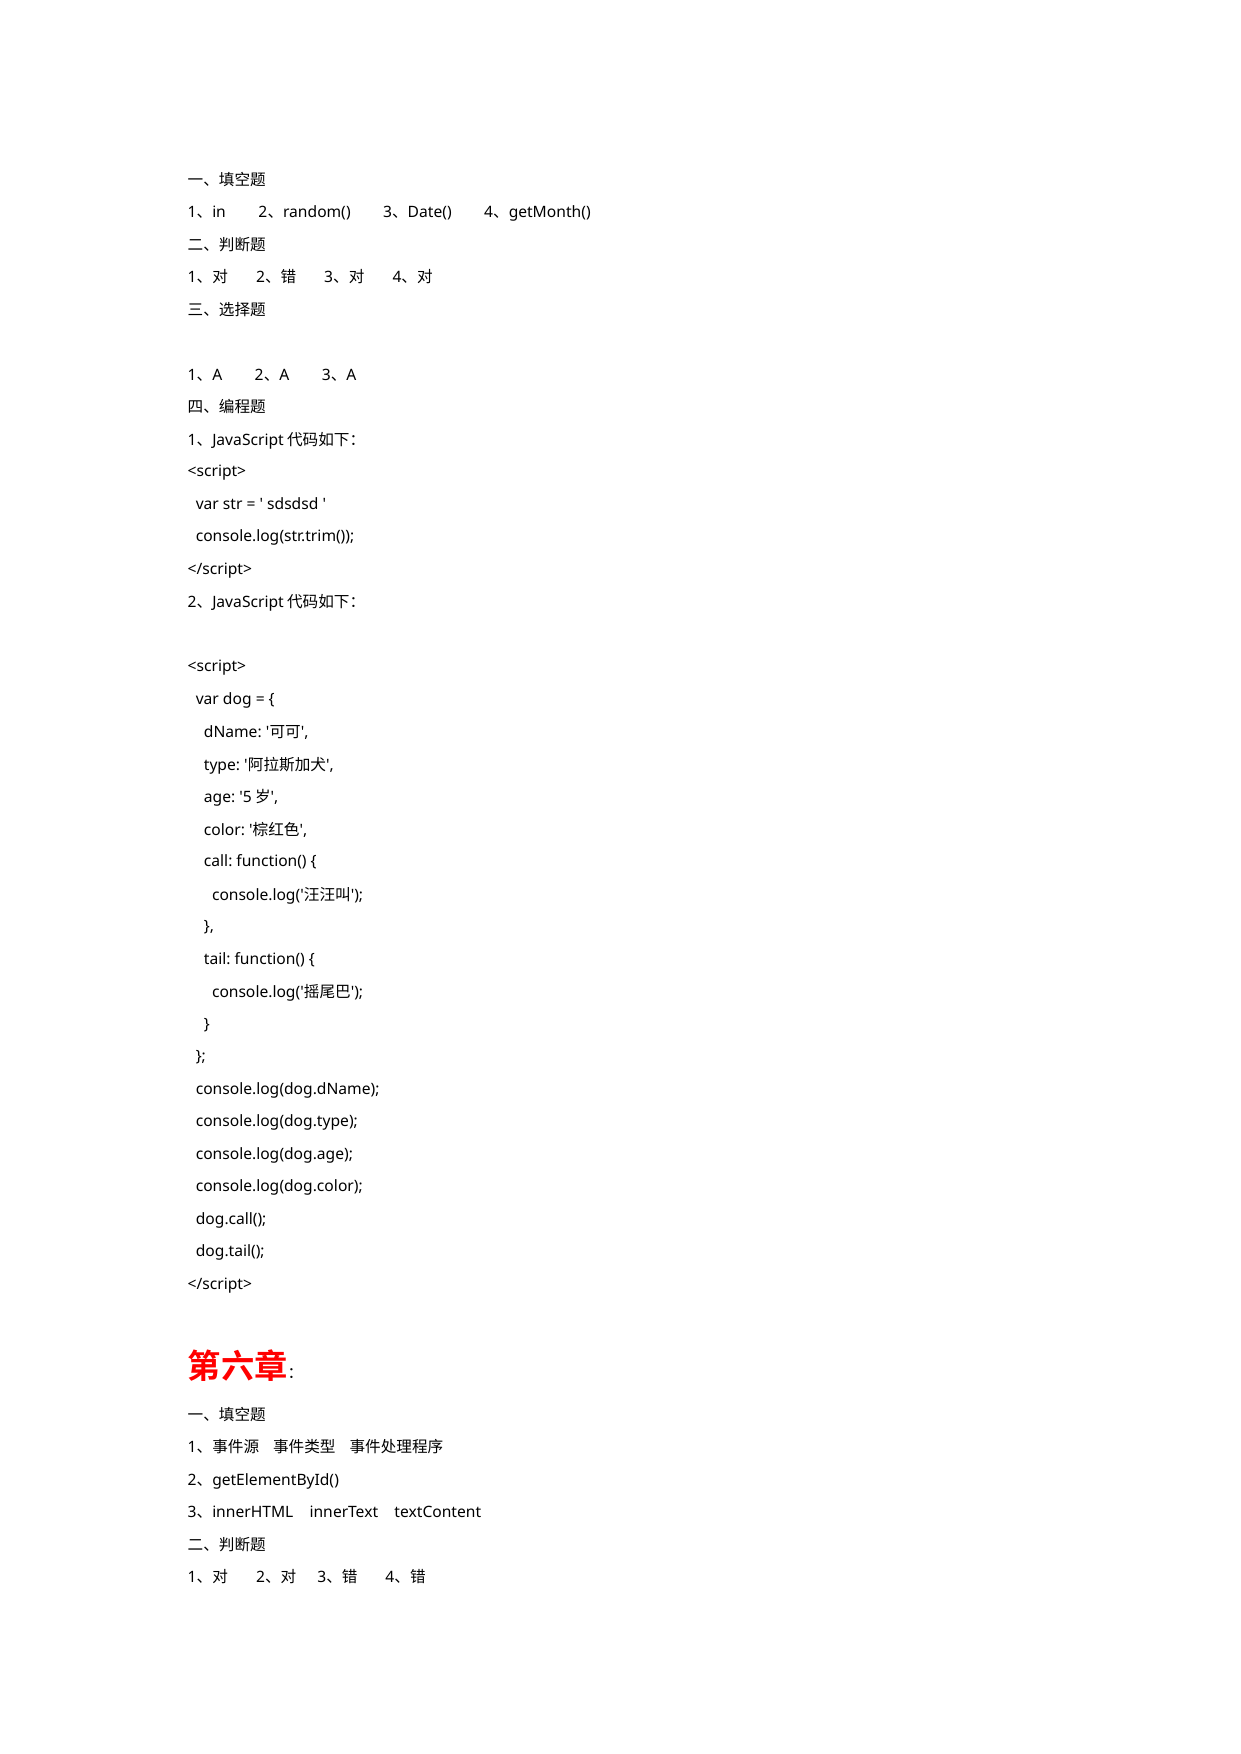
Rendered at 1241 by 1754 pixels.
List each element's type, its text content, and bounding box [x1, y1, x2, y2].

text 1、in 2、random() 3、Date() 4、getMonth() [187, 194, 1053, 227]
text call: function() { [187, 844, 1053, 877]
text var dog = { [187, 682, 1053, 714]
text tail: function() { [187, 942, 1053, 974]
text dog.tail(); [187, 1234, 1053, 1267]
text }; [187, 1039, 1053, 1072]
text <script> [187, 649, 1053, 682]
text 1、对 2、错 3、对 4、对 [187, 259, 1053, 292]
text dName: '可可', [187, 714, 1053, 747]
text <script> [187, 454, 1053, 487]
text 1、对 2、对 3、错 4、错 [187, 1559, 1053, 1592]
text 一、填空题 [187, 162, 1053, 194]
text 2、getElementById() [187, 1462, 1053, 1494]
text 四、编程题 [187, 389, 1053, 422]
text }, [187, 909, 1053, 942]
text console.log(dog.dName); [187, 1072, 1053, 1104]
text 1、事件源 事件类型 事件处理程序 [187, 1429, 1053, 1462]
text 1、A 2、A 3、A [187, 357, 1053, 389]
text </script> [187, 552, 1053, 584]
text console.log(dog.type); [187, 1104, 1053, 1137]
text 2、JavaScript代码如下： [187, 584, 1053, 617]
text color: '棕红色', [187, 812, 1053, 844]
text console.log(dog.age); [187, 1137, 1053, 1169]
text 一、填空题 [187, 1397, 1053, 1429]
text console.log(dog.color); [187, 1169, 1053, 1202]
text 3、innerHTML innerText textContent [187, 1494, 1053, 1527]
text var str = ' sdsdsd ' [187, 487, 1053, 519]
text dog.call(); [187, 1202, 1053, 1234]
text 三、选择题 [187, 292, 1053, 324]
text 1、JavaScript代码如下： [187, 422, 1053, 454]
text console.log('摇尾巴'); [187, 974, 1053, 1007]
text 第六章： [187, 1332, 1053, 1397]
text </script> [187, 1267, 1053, 1299]
text 二、判断题 [187, 227, 1053, 259]
text age: '5岁', [187, 779, 1053, 812]
text type: '阿拉斯加犬', [187, 747, 1053, 779]
text console.log('汪汪叫'); [187, 877, 1053, 909]
text 二、判断题 [187, 1527, 1053, 1559]
text console.log(str.trim()); [187, 519, 1053, 552]
text } [187, 1007, 1053, 1039]
